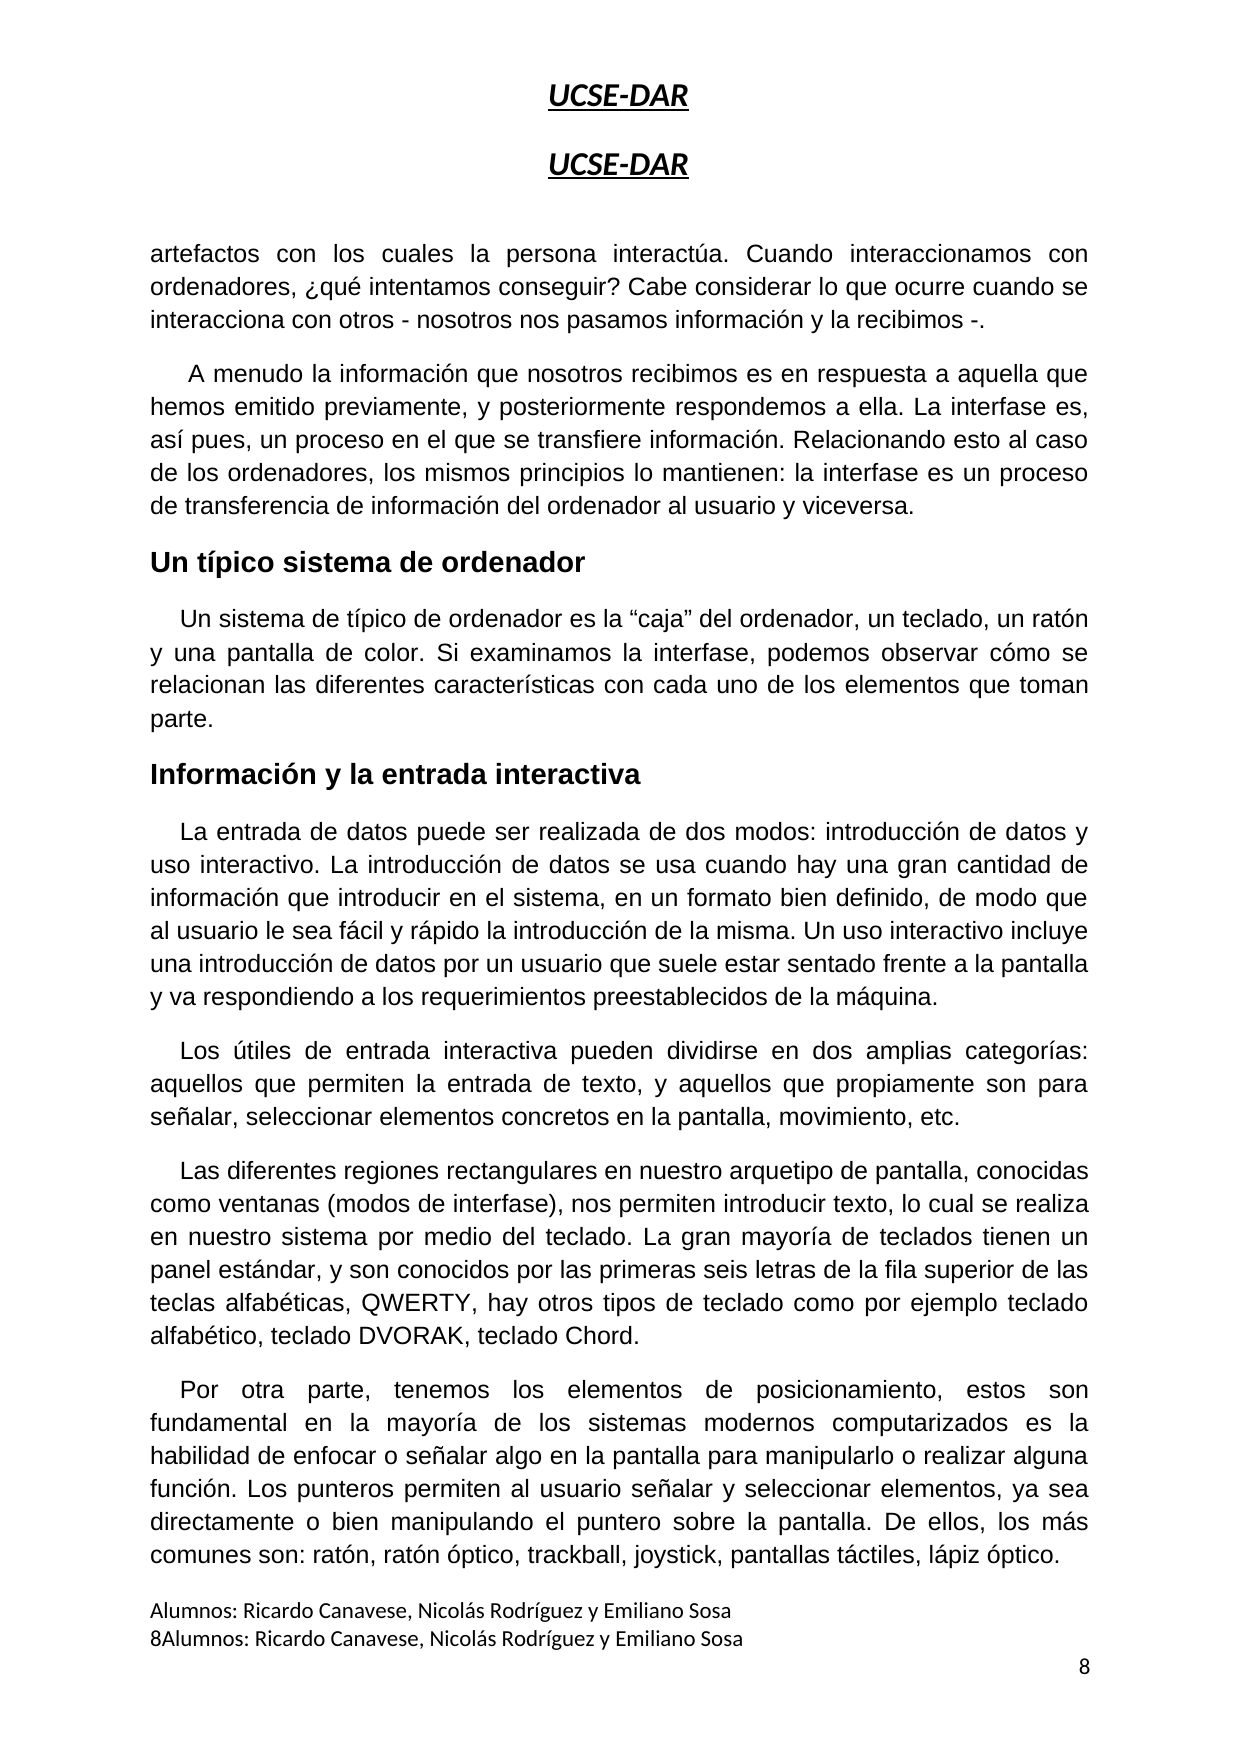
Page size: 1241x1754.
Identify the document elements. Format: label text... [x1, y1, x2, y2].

text Los útiles de entrada interactiva pueden dividirse en dos amplias categorías: aquellos que permiten la entrada de texto, y aquellos que propiamente son para señalar, seleccionar elementos concretos en la pantalla, movimiento, etc. [150, 1036, 1090, 1131]
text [150, 239, 1090, 334]
text Las diferentes regiones rectangulares en nuestro arquetipo de pantalla, conocidas como ventanas (modos de interfase), nos permiten introducir texto, lo cual se realiza en nuestro sistema por medio del teclado. La gran mayoría de teclados tienen un panel estándar, y son conocidos por las primeras seis letras de la fila superior de las teclas alfabéticas, QWERTY, hay otros tipos de teclado como por ejemplo teclado alfabético, teclado DVORAK, teclado Chord. [150, 1156, 1090, 1349]
text La entrada de datos puede ser realizada de dos modos: introducción de datos y uso interactivo. La introducción de datos se usa cuando hay una gran cantidad de información que introducir en el sistema, en un formato bien definido, de modo que al usuario le sea fácil y rápido la introducción de la misma. Un uso interactivo incluye una introducción de datos por un usuario que suele estar sentado frente a la pantalla y va respondiendo a los requerimientos preestablecidos de la máquina. [150, 817, 1090, 1011]
text Un sistema de típico de ordenador es la “caja” del ordenador, un teclado, un ratón y una pantalla de color. Si examinamos la interfase, podemos observar cómo se relacionan las diferentes características con cada uno de los elementos que toman parte. [150, 604, 1090, 732]
text Un típico sistema de ordenador [150, 545, 1090, 579]
text Información y la entrada interactiva [150, 757, 1090, 791]
text A menudo la información que nosotros recibimos es en respuesta a aquella que hemos emitido previamente, y posteriormente respondemos a ella. La interfase es, así pues, un proceso en el que se transfiere información. Relacionando esto al caso de los ordenadores, los mismos principios lo mantienen: la interfase es un proceso de transferencia de información del ordenador al usuario y viceversa. [150, 359, 1090, 520]
text Por otra parte, tenemos los elementos de posicionamiento, estos son fundamental en la mayoría de los sistemas modernos computarizados es la habilidad de enfocar o señalar algo en la pantalla para manipularlo o realizar alguna función. Los punteros permiten al usuario señalar y seleccionar elementos, ya sea directamente o bien manipulando el puntero sobre la pantalla. De ellos, los más comunes son: ratón, ratón óptico, trackball, joystick, pantallas táctiles, lápiz óptico. [150, 1374, 1090, 1568]
